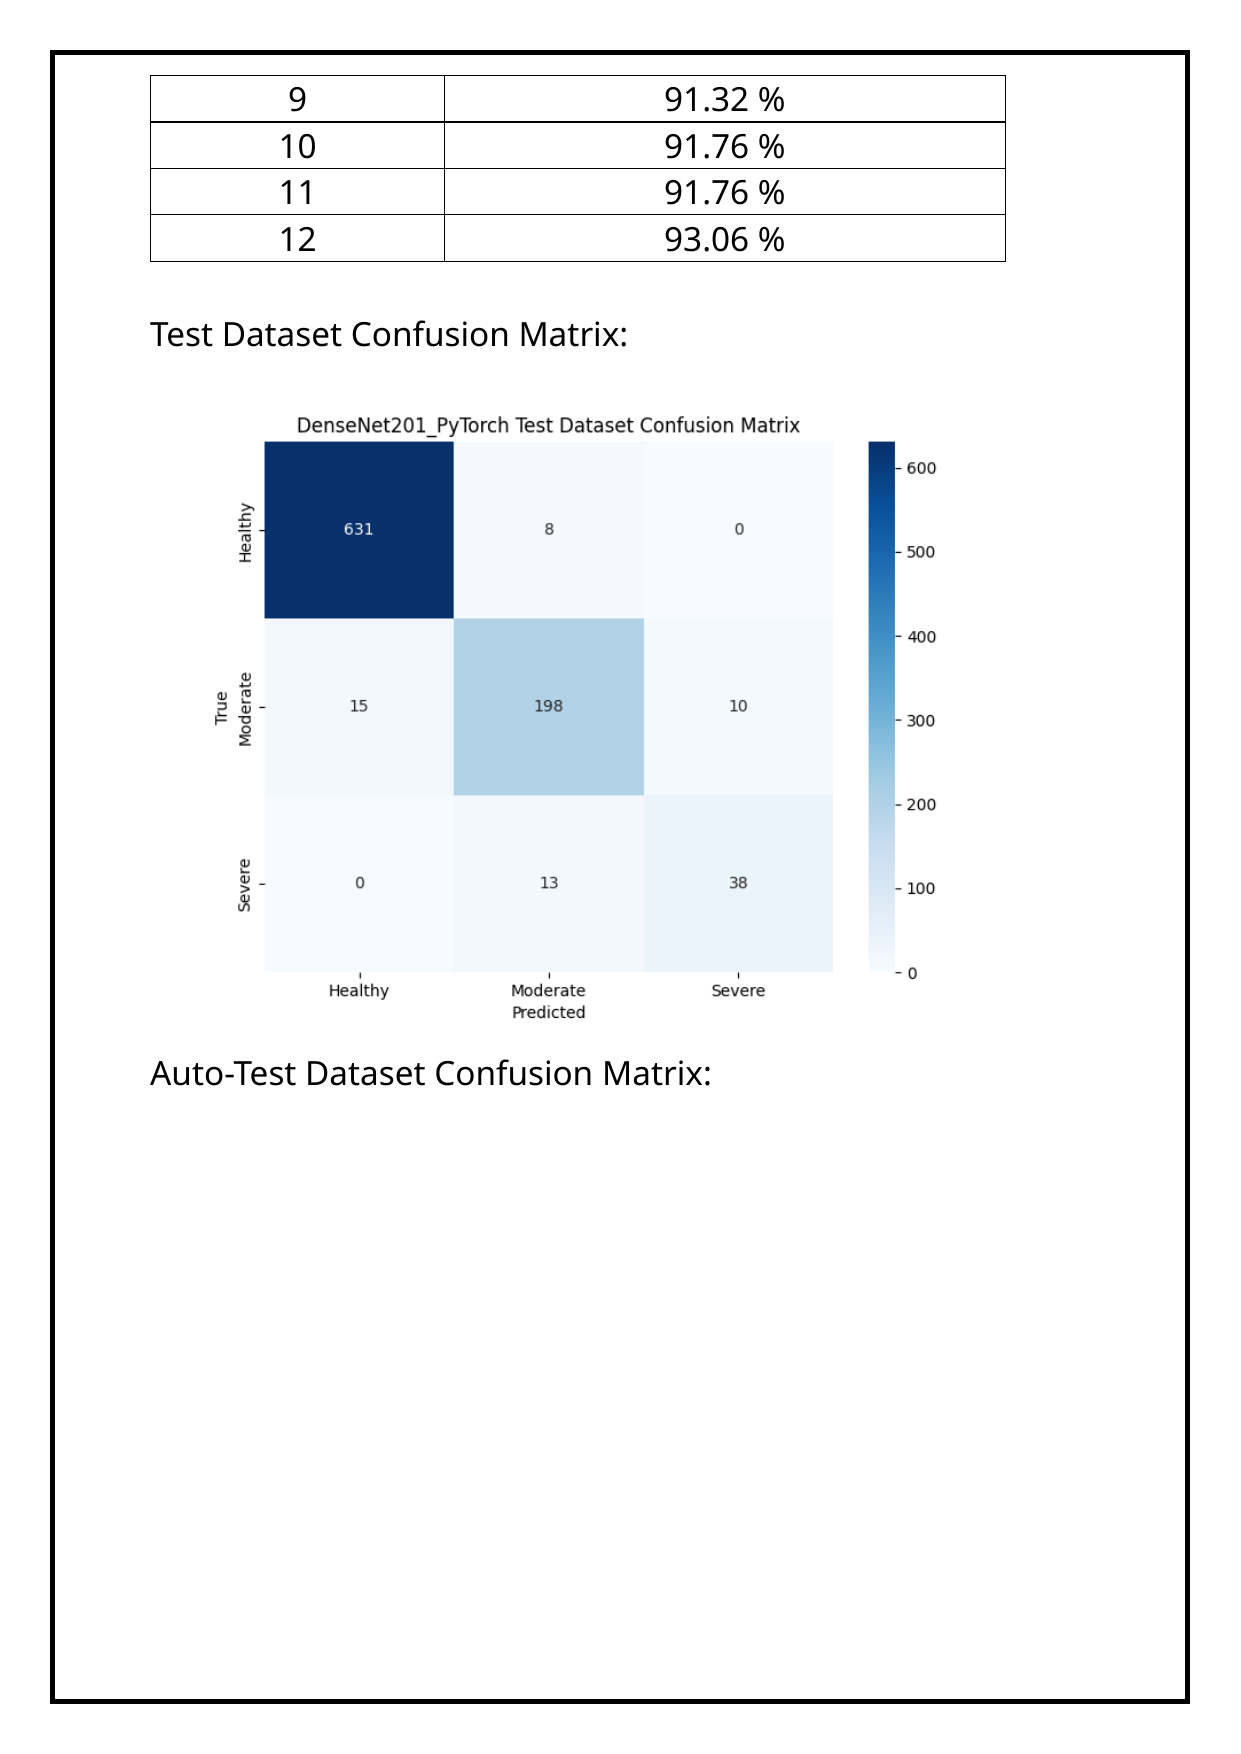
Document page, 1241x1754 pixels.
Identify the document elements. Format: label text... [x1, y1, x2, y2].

list Auto-Test Dataset Confusion Matrix: [150, 1050, 1165, 1095]
table_cell 93.06 % [445, 215, 1005, 261]
table_cell 11 [151, 169, 444, 214]
table_cell 91.76 % [445, 123, 1005, 168]
table_cell 91.76 % [445, 169, 1005, 214]
picture [150, 359, 1067, 1048]
list Test Dataset Confusion Matrix: [150, 311, 1165, 356]
table_cell 10 [151, 123, 444, 168]
table_cell 9 [151, 76, 444, 121]
table_cell 12 [151, 215, 444, 261]
table_cell 91.32 % [445, 76, 1005, 121]
